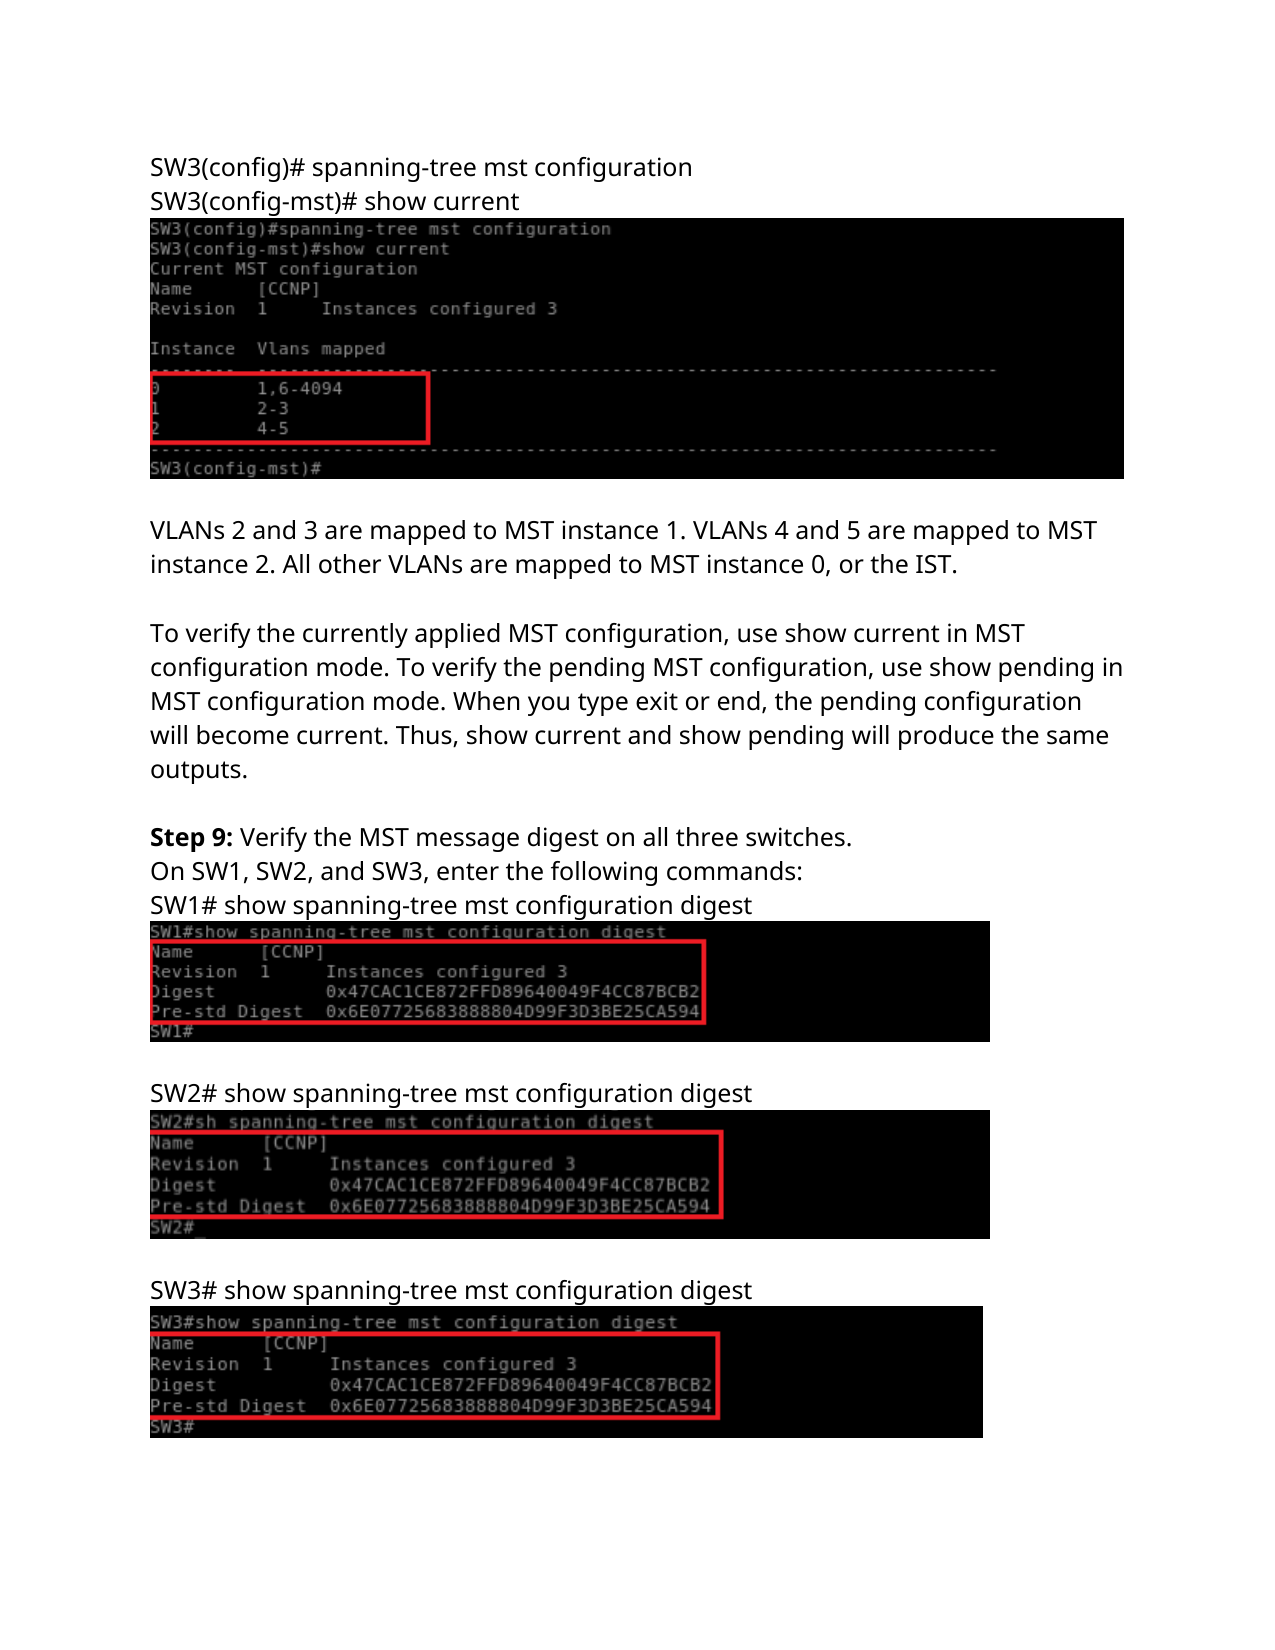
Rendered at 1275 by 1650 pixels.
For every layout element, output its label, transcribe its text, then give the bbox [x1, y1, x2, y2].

text SW2# show spanning-tree mst configuration digest [150, 1076, 1125, 1110]
text SW1# show spanning-tree mst configuration digest [150, 888, 1125, 922]
text SW3(config-mst)# show current [150, 184, 1125, 218]
text SW3# show spanning-tree mst configuration digest [150, 1273, 1125, 1307]
text SW3(config)# spanning-tree mst configuration [150, 150, 1125, 184]
text On SW1, SW2, and SW3, enter the following commands: [150, 854, 1125, 888]
picture [150, 921, 990, 1042]
picture [150, 1306, 983, 1438]
picture [150, 218, 1124, 479]
picture [150, 1110, 990, 1239]
text To verify the currently applied MST configuration, use show current in MST configuration mode. To verify the pending MST configuration, use show pending in MST configuration mode. When you type exit or end, the pending configuration will become current. Thus, show current and show pending will produce the same outputs. [150, 615, 1125, 786]
text Step 9: Verify the MST message digest on all three switches. [150, 819, 1125, 854]
text VLANs 2 and 3 are mapped to MST instance 1. VLANs 4 and 5 are mapped to MST instance 2. All other VLANs are mapped to MST instance 0, or the IST. [150, 513, 1125, 581]
